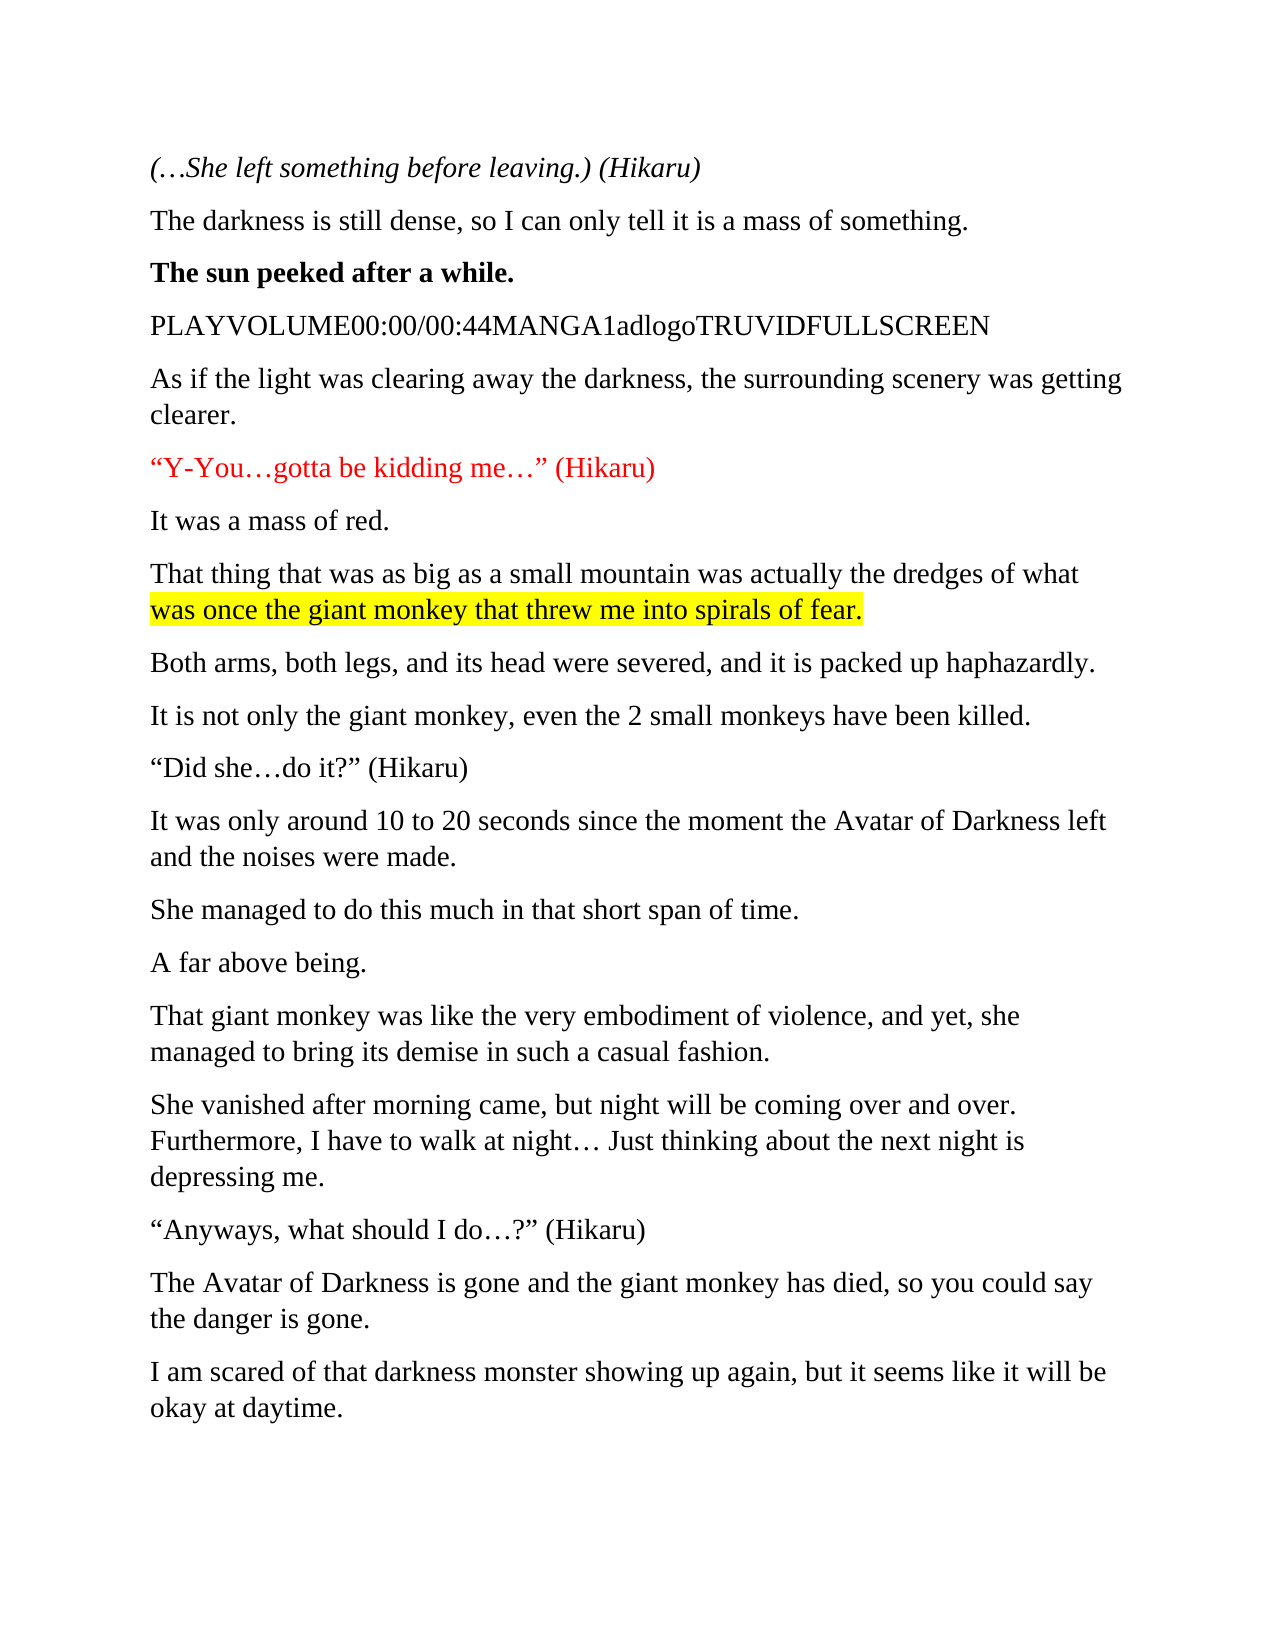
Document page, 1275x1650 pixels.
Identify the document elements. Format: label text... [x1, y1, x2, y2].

text “Did she…do it?” (Hikaru) [150, 750, 1125, 784]
text That thing that was as big as a small mountain was actually the dredges of what was once the giant monkey that threw me into spirals of fear. [150, 556, 1125, 626]
text I am scared of that darkness monster showing up again, but it seems like it will be okay at daytime. [150, 1354, 1125, 1423]
text She vanished after morning came, but night will be coming over and over. Furthermore, I have to walk at night… Just thinking about the next night is depressing me. [150, 1087, 1125, 1193]
text She managed to do this much in that short span of time. [150, 892, 1125, 926]
text It is not only the giant monkey, even the 2 small monkeys have been killed. [150, 698, 1125, 731]
text A far above being. [150, 945, 1125, 978]
text It was only around 10 to 20 seconds since the moment the Avatar of Darkness left and the noises were made. [150, 803, 1125, 873]
text (…She left something before leaving.) (Hikaru) [150, 150, 1125, 183]
text The sun peeked after a while. [150, 256, 1125, 289]
text As if the light was clearing away the darkness, the surrounding scenery was getting clearer. [150, 361, 1125, 431]
text The Avatar of Darkness is gone and the giant monkey has died, so you could say the danger is gone. [150, 1265, 1125, 1334]
text “Anyways, what should I do…?” (Hikaru) [150, 1212, 1125, 1245]
text PLAYVOLUME00:00/00:44MANGA1adlogoTRUVIDFULLSCREEN [150, 308, 1125, 342]
text It was a mass of red. [150, 503, 1125, 537]
text The darkness is still dense, so I can only tell it is a mass of something. [150, 203, 1125, 236]
text Both arms, both legs, and its head were severed, and it is packed up haphazardly. [150, 645, 1125, 678]
text That giant monkey was like the very embodiment of violence, and yet, she managed to bring its demise in such a casual fashion. [150, 998, 1125, 1067]
text “Y-You…gotta be kidding me…” (Hikaru) [150, 450, 1125, 484]
